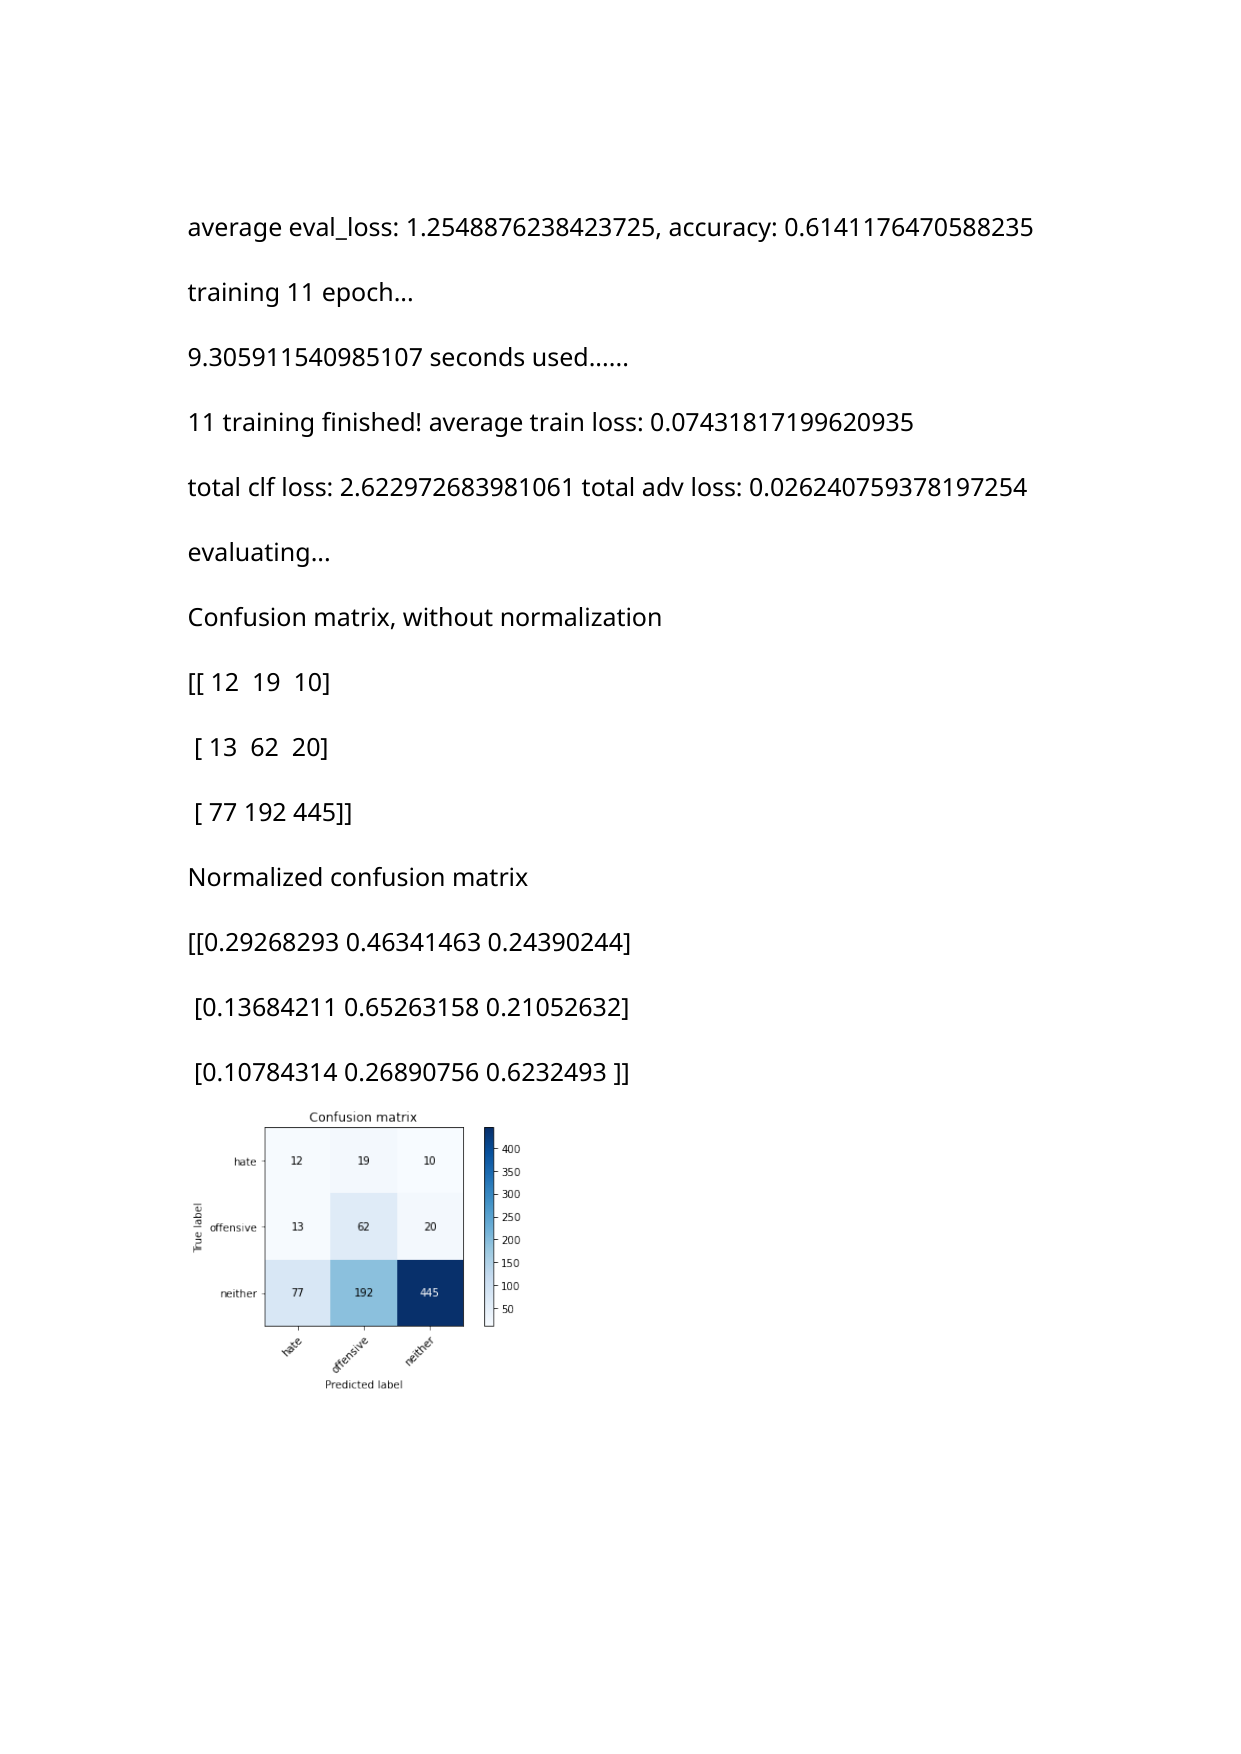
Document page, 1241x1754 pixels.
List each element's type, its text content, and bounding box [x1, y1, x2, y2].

text 9.305911540985107 seconds used...... [187, 324, 1053, 389]
text Normalized confusion matrix [187, 844, 1053, 909]
text training 11 epoch... [187, 259, 1053, 324]
text Confusion matrix, without normalization [187, 584, 1053, 649]
text 11 training finished! average train loss: 0.07431817199620935 [187, 389, 1053, 454]
picture [187, 1104, 528, 1397]
text [[0.29268293 0.46341463 0.24390244] [187, 909, 1053, 974]
text average eval_loss: 1.2548876238423725, accuracy: 0.6141176470588235 [187, 194, 1053, 259]
text [0.13684211 0.65263158 0.21052632] [187, 974, 1053, 1039]
text evaluating... [187, 519, 1053, 584]
text [ 77 192 445]] [187, 779, 1053, 844]
text [0.10784314 0.26890756 0.6232493 ]] [187, 1039, 1053, 1104]
text [ 13 62 20] [187, 714, 1053, 779]
text [[ 12 19 10] [187, 649, 1053, 714]
text total clf loss: 2.622972683981061 total adv loss: 0.026240759378197254 [187, 454, 1053, 519]
